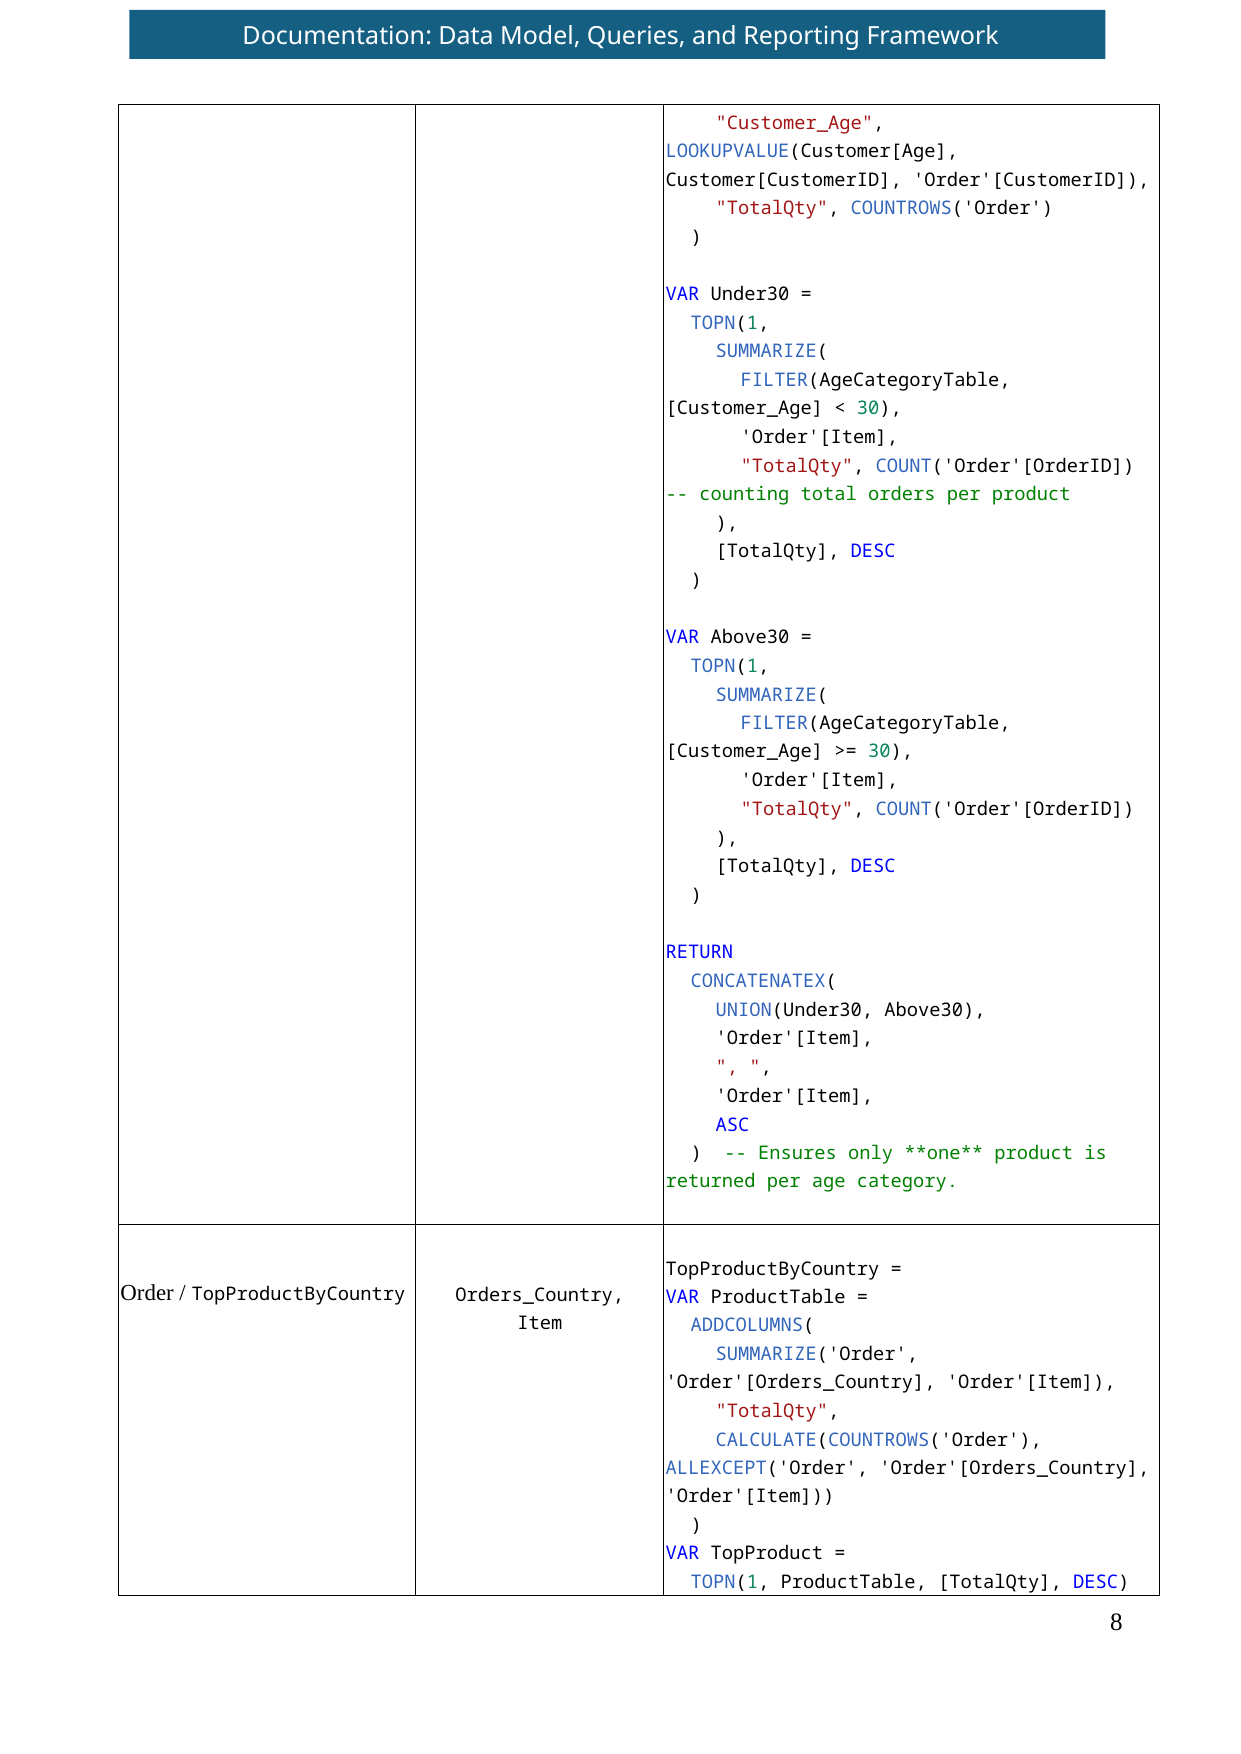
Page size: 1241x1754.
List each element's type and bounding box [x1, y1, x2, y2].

table_cell [664, 105, 1159, 1223]
table_cell [119, 1225, 415, 1595]
table_cell [119, 105, 415, 1223]
table_cell [416, 105, 663, 1223]
table_cell [416, 1225, 663, 1595]
table_cell [664, 1225, 1159, 1595]
